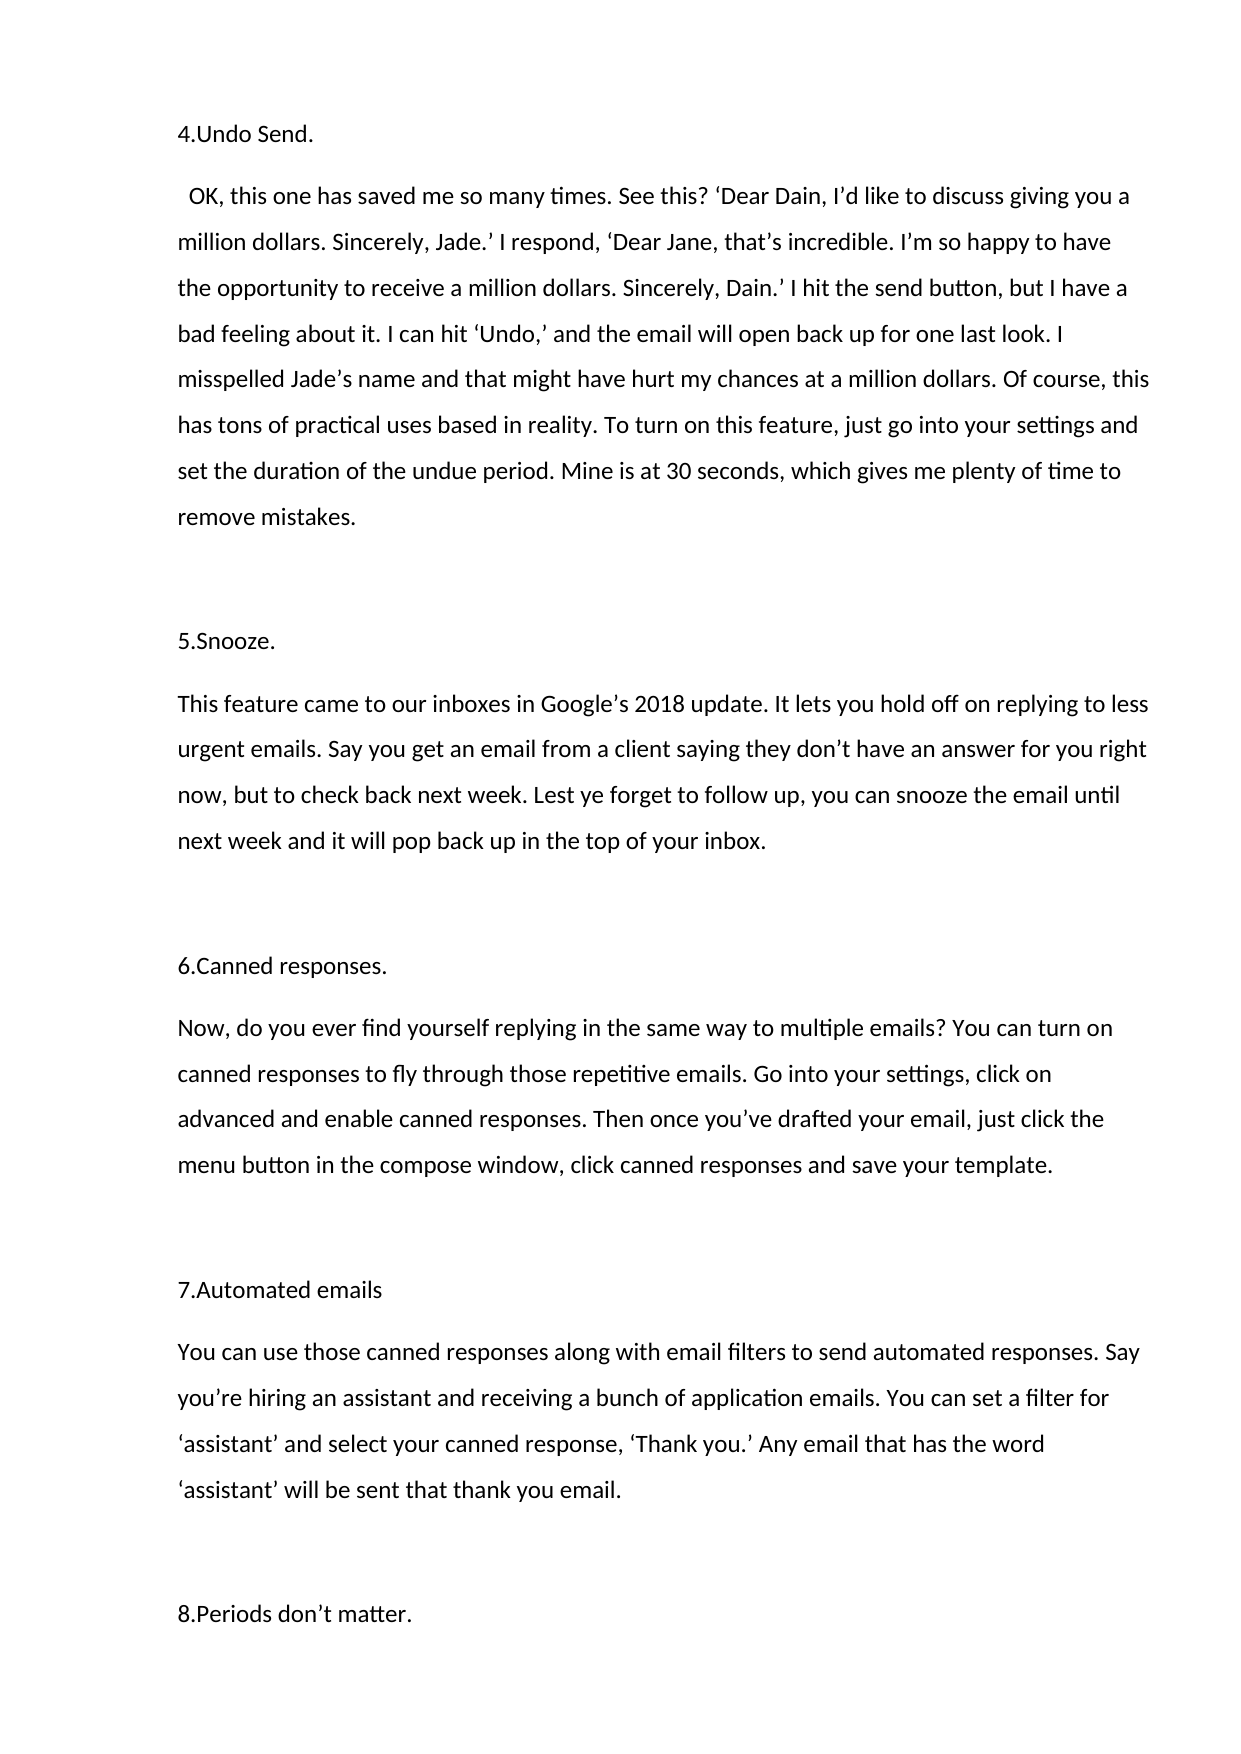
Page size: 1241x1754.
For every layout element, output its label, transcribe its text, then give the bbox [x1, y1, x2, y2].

text This feature came to our inboxes in Google’s 2018 update. It lets you hold off on replying to less urgent emails. Say you get an email from a client saying they don’t have an answer for you right now, but to check back next week. Lest ye forget to follow up, you can snooze the email until next week and it will pop back up in the top of your inbox. [177, 688, 1152, 856]
text Now, do you ever find yourself replying in the same way to multiple emails? You can turn on canned responses to fly through those repetitive emails. Go into your settings, click on advanced and enable canned responses. Then once you’ve drafted your email, just click the menu button in the compose window, click canned responses and save your template. [177, 1012, 1152, 1180]
text You can use those canned responses along with email filters to send automated responses. Say you’re hiring an assistant and receiving a bunch of application emails. You can set a filter for ‘assistant’ and select your canned response, ‘Thank you.’ Any email that has the word ‘assistant’ will be sent that thank you email. [177, 1337, 1152, 1504]
text OK, this one has saved me so many times. See this? ‘Dear Dain, I’d like to discuss giving you a million dollars. Sincerely, Jade.’ I respond, ‘Dear Jane, that’s incredible. I’m so happy to have the opportunity to receive a million dollars. Sincerely, Dain.’ I hit the send button, but I have a bad feeling about it. I can hit ‘Undo,’ and the email will open back up for one last look. I misspelled Jade’s name and that might have hurt my chances at a million dollars. Of course, this has tons of practical uses based in reality. To turn on this feature, just go into your settings and set the duration of the undue period. Mine is at 30 seconds, which gives me plenty of time to remove mistakes. [177, 181, 1152, 531]
text 7.Automated emails [177, 1274, 1152, 1305]
text 4.Undo Send. [177, 118, 1152, 149]
text 8.Periods don’t matter. [177, 1598, 1152, 1629]
text 6.Canned responses. [177, 950, 1152, 980]
text 5.Snooze. [177, 625, 1152, 656]
